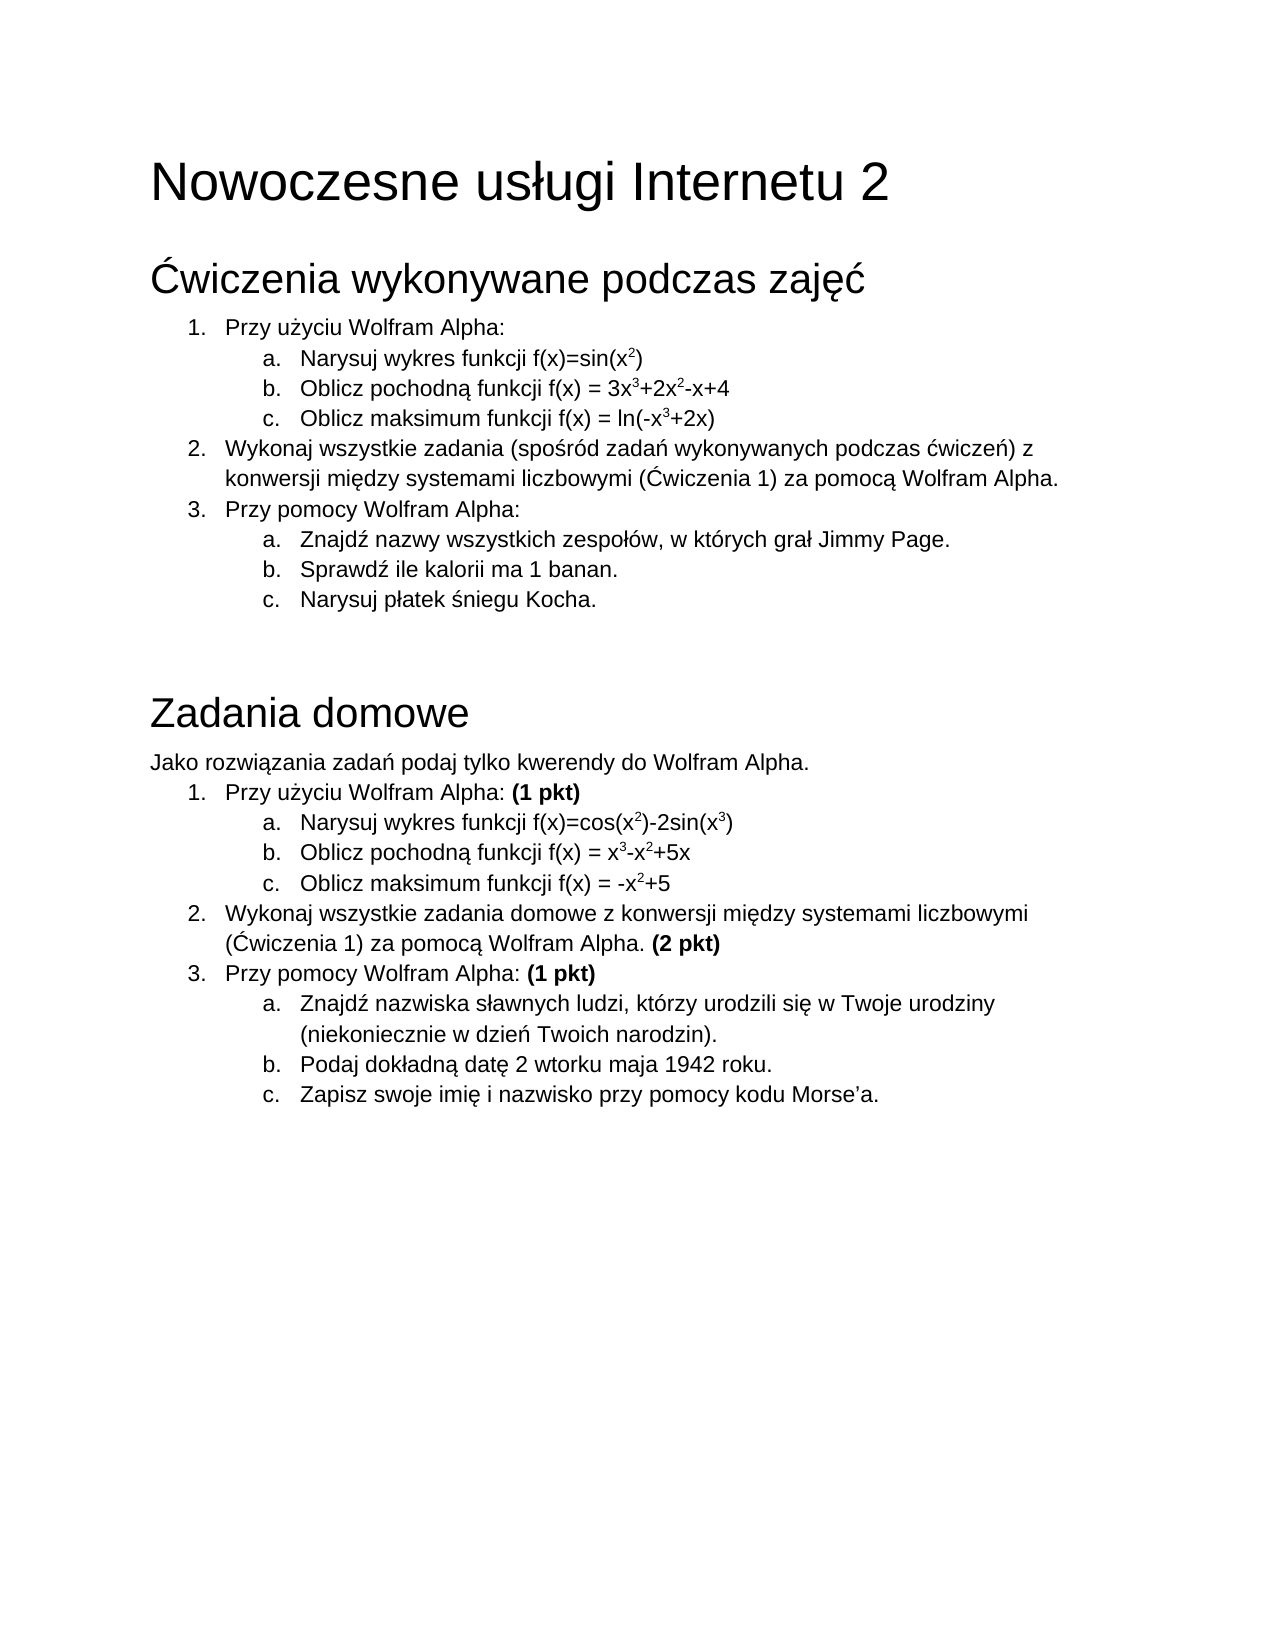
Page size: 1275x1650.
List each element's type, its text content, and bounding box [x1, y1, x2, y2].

list Wykonaj wszystkie zadania (spośród zadań wykonywanych podczas ćwiczeń) z konwersji między systemami liczbowymi (Ćwiczenia 1) za pomocą Wolfram Alpha. [187, 435, 1125, 492]
list Narysuj wykres funkcji f(x)=sin(x2) [262, 344, 1125, 371]
list Przy użyciu Wolfram Alpha: (1 pkt) [187, 779, 1125, 805]
list Zapisz swoje imię i nazwisko przy pomocy kodu Morse’a. [262, 1081, 1125, 1107]
list Oblicz maksimum funkcji f(x) = -x2+5 [262, 869, 1125, 896]
list Oblicz maksimum funkcji f(x) = ln(-x3+2x) [262, 405, 1125, 431]
list Przy użyciu Wolfram Alpha: [187, 314, 1125, 341]
list Znajdź nazwiska sławnych ludzi, którzy urodzili się w Twoje urodziny (niekoniecznie w dzień Twoich narodzin). [262, 990, 1125, 1047]
list Przy pomocy Wolfram Alpha: [187, 496, 1125, 522]
list Podaj dokładną datę 2 wtorku maja 1942 roku. [262, 1051, 1125, 1077]
list Oblicz pochodną funkcji f(x) = 3x3+2x2-x+4 [262, 375, 1125, 401]
subtitle Ćwiczenia wykonywane podczas zajęć [150, 254, 1125, 302]
text Jako rozwiązania zadań podaj tylko kwerendy do Wolfram Alpha. [150, 749, 1125, 775]
list Sprawdź ile kalorii ma 1 banan. [262, 556, 1125, 582]
list Narysuj płatek śniegu Kocha. [262, 586, 1125, 613]
title Nowoczesne usługi Internetu 2 [150, 150, 1125, 212]
list Oblicz pochodną funkcji f(x) = x3-x2+5x [262, 839, 1125, 866]
list Narysuj wykres funkcji f(x)=cos(x2)-2sin(x3) [262, 809, 1125, 836]
list Przy pomocy Wolfram Alpha: (1 pkt) [187, 960, 1125, 987]
list Wykonaj wszystkie zadania domowe z konwersji między systemami liczbowymi (Ćwiczenia 1) za pomocą Wolfram Alpha. (2 pkt) [187, 900, 1125, 956]
subtitle Zadania domowe [150, 688, 1125, 736]
list Znajdź nazwy wszystkich zespołów, w których grał Jimmy Page. [262, 526, 1125, 552]
